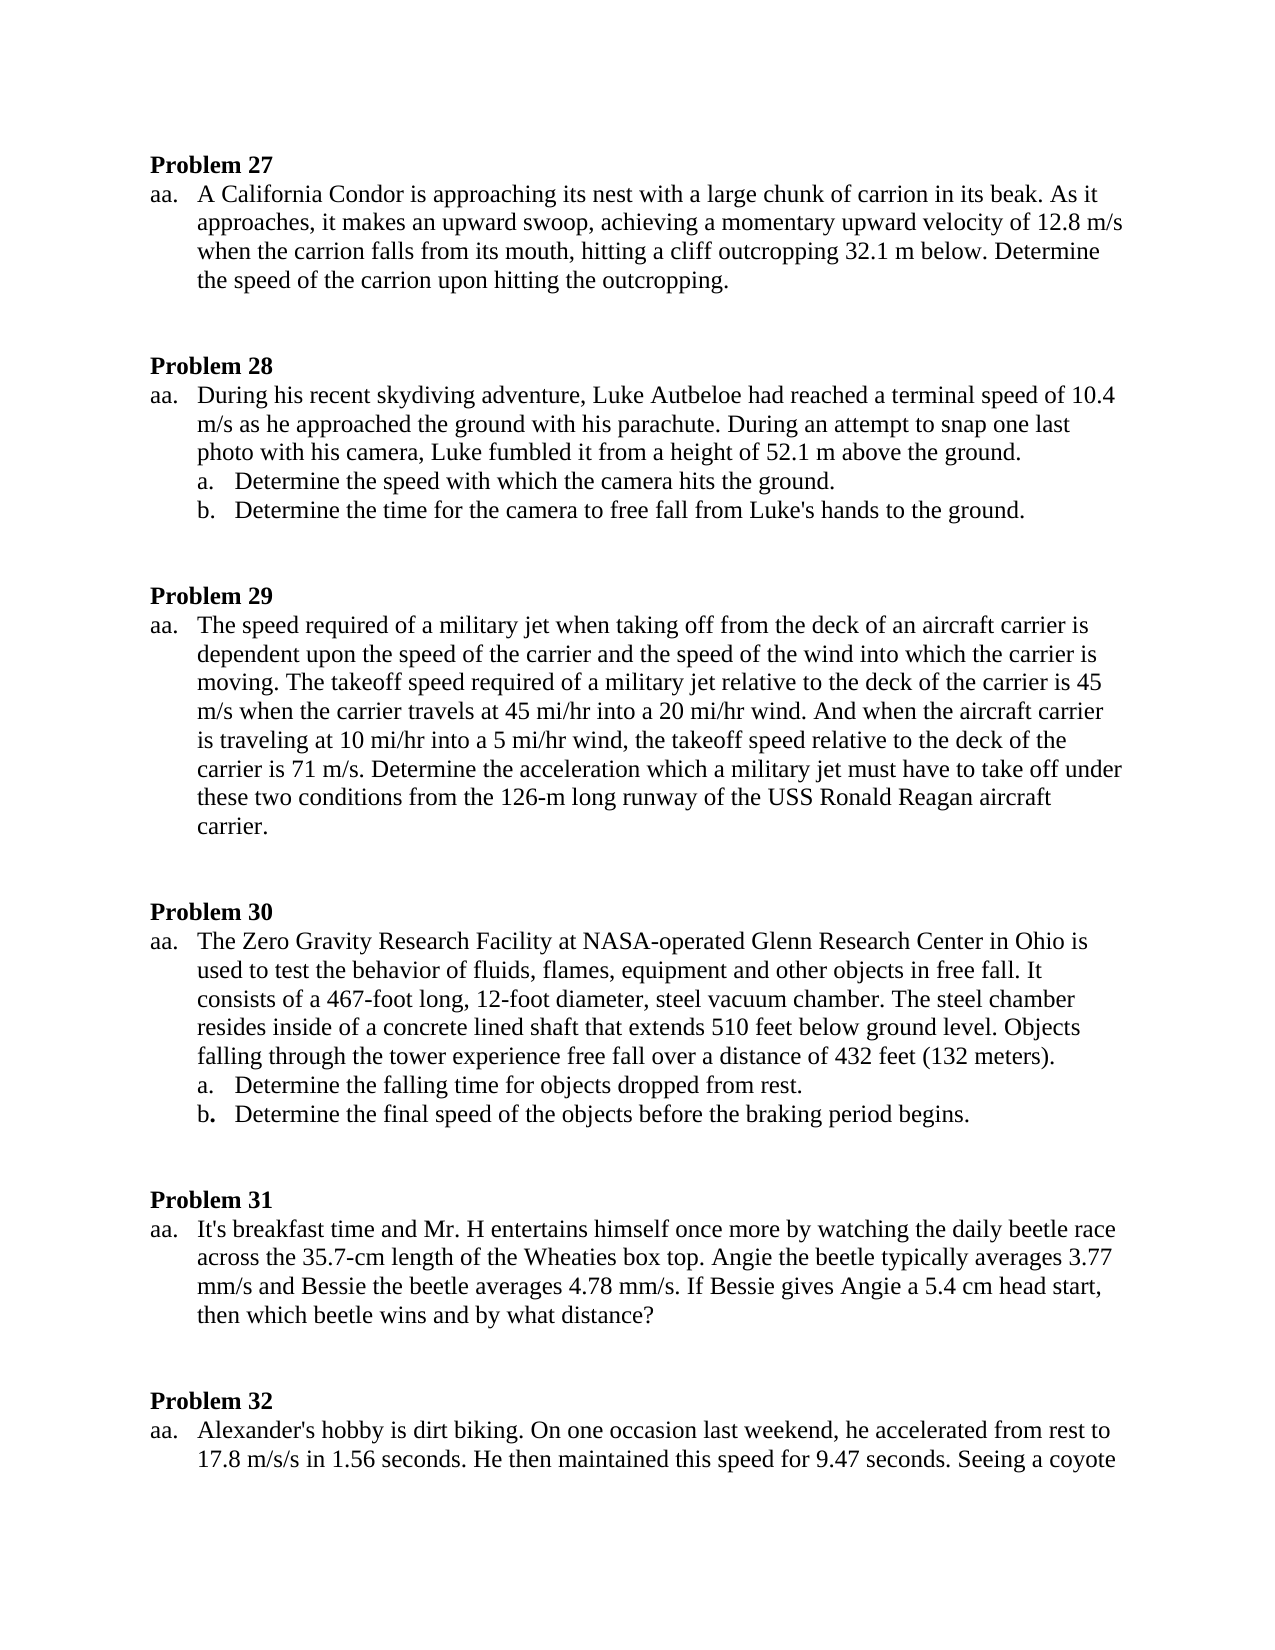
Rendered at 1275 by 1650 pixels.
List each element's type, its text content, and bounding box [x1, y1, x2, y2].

text b. Determine the time for the camera to free fall from Luke's hands to the ground. [197, 495, 1125, 524]
text b. Determine the final speed of the objects before the braking period begins. [197, 1099, 1125, 1127]
text a. Determine the falling time for objects dropped from rest. [197, 1070, 1125, 1099]
text Problem 27 [150, 150, 1125, 179]
text a. Determine the speed with which the camera hits the ground. [197, 466, 1125, 495]
text aa. The speed required of a military jet when taking off from the deck of an aircraft carrier is dependent upon the speed of the carrier and the speed of the wind into which the carrier is moving. The takeoff speed required of a military jet relative to the deck of the carrier is 45 m/s when the carrier travels at 45 mi/hr into a 20 mi/hr wind. And when the aircraft carrier is traveling at 10 mi/hr into a 5 mi/hr wind, the takeoff speed relative to the deck of the carrier is 71 m/s. Determine the acceleration which a military jet must have to take off under these two conditions from the 126-m long runway of the USS Ronald Reagan aircraft carrier. [150, 610, 1125, 840]
text aa. A California Condor is approaching its nest with a large chunk of carrion in its beak. As it approaches, it makes an upward swoop, achieving a momentary upward velocity of 12.8 m/s when the carrion falls from its mouth, hitting a cliff outcropping 32.1 m below. Determine the speed of the carrion upon hitting the outcropping. [150, 179, 1125, 294]
text aa. The Zero Gravity Research Facility at NASA-operated Glenn Research Center in Ohio is used to test the behavior of fluids, flames, equipment and other objects in free fall. It consists of a 467-foot long, 12-foot diameter, steel vacuum chamber. The steel chamber resides inside of a concrete lined shaft that extends 510 feet below ground level. Objects falling through the tower experience free fall over a distance of 432 feet (132 meters). [150, 926, 1125, 1070]
text Problem 29 [150, 581, 1125, 610]
text aa. It's breakfast time and Mr. H entertains himself once more by watching the daily beetle race across the 35.7-cm length of the Wheaties box top. Angie the beetle typically averages 3.77 mm/s and Bessie the beetle averages 4.78 mm/s. If Bessie gives Angie a 5.4 cm head start, then which beetle wins and by what distance? [150, 1214, 1125, 1329]
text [150, 1415, 1125, 1472]
text aa. During his recent skydiving adventure, Luke Autbeloe had reached a terminal speed of 10.4 m/s as he approached the ground with his parachute. During an attempt to snap one last photo with his camera, Luke fumbled it from a height of 52.1 m above the ground. [150, 380, 1125, 466]
text Problem 32 [150, 1386, 1125, 1415]
text Problem 30 [150, 897, 1125, 926]
text Problem 28 [150, 351, 1125, 380]
text Problem 31 [150, 1185, 1125, 1214]
